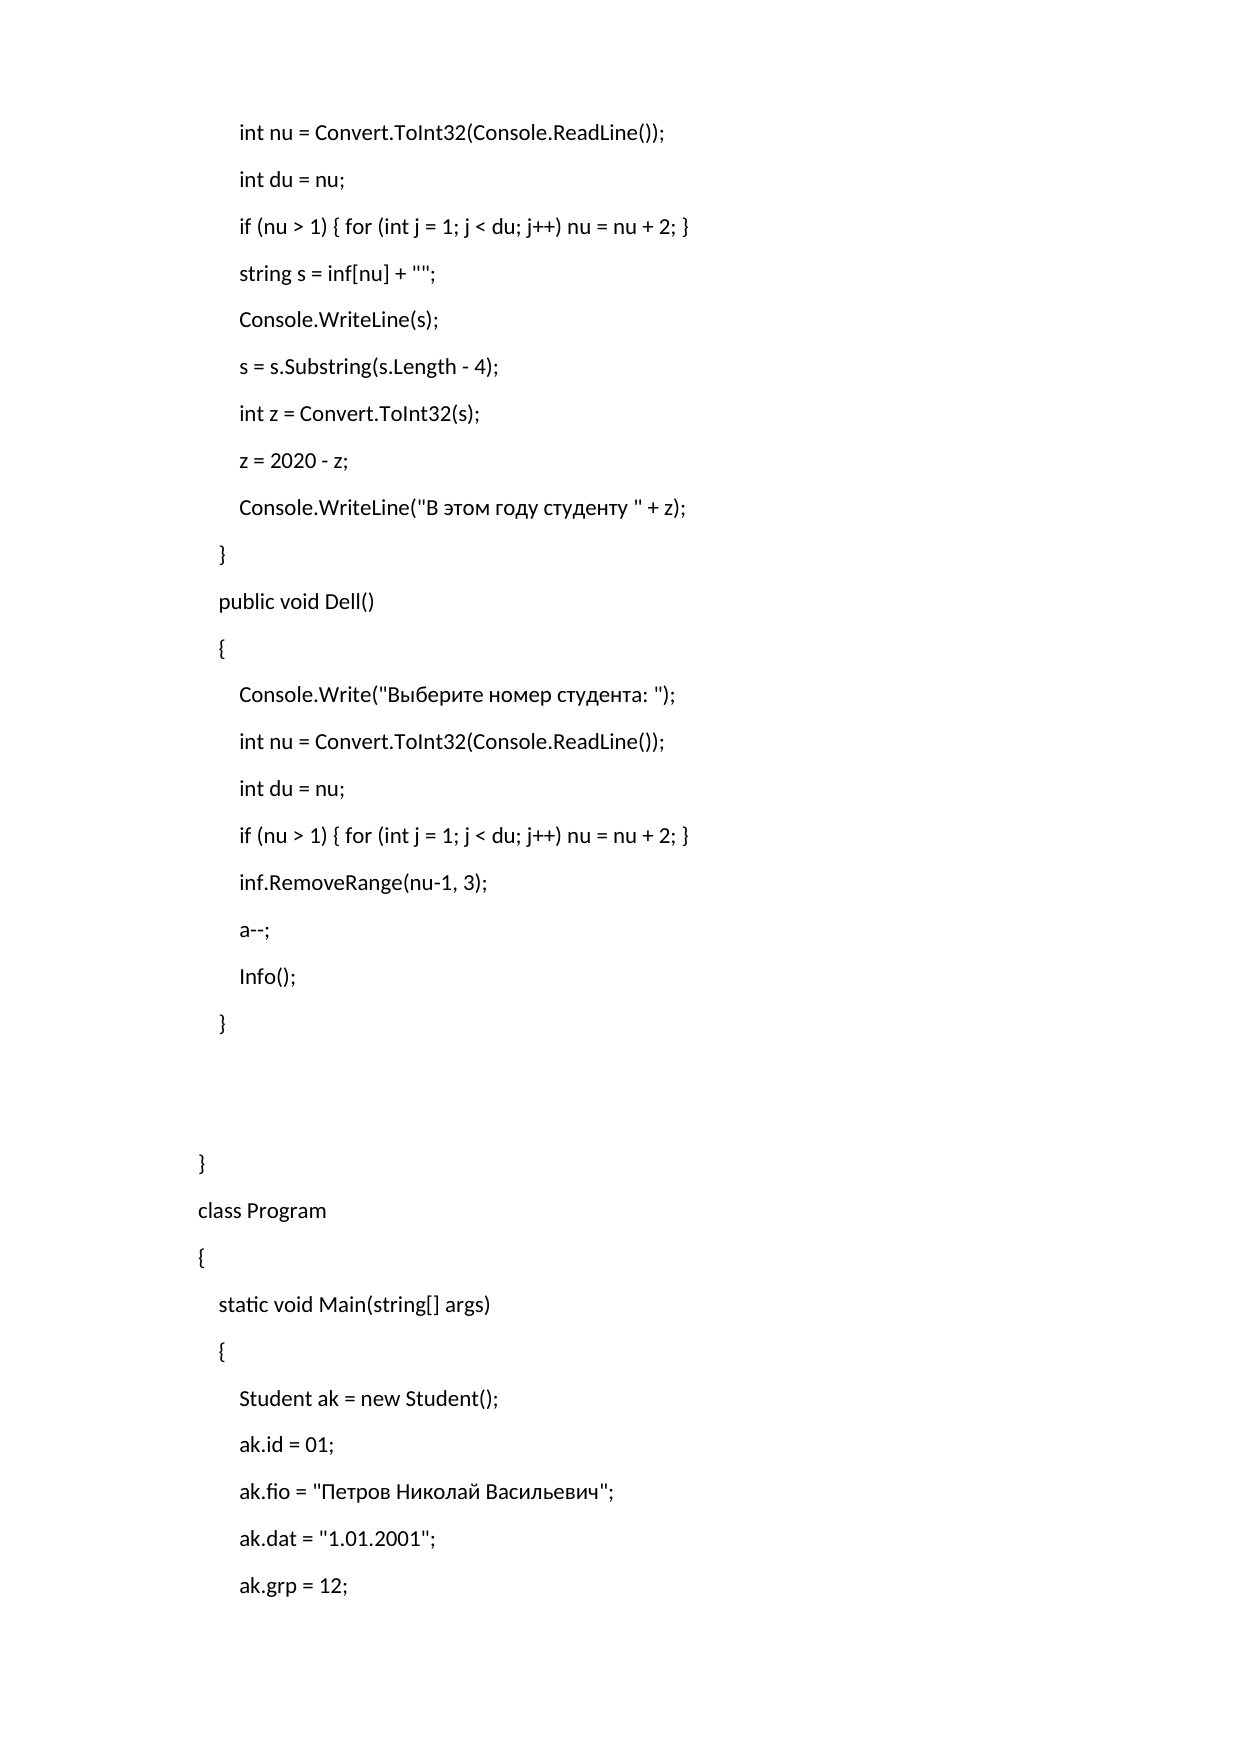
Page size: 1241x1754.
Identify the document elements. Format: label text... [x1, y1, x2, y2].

text { [177, 1337, 1152, 1365]
text public void Dell() [177, 587, 1152, 615]
text int z = Convert.ToInt32(s); [177, 399, 1152, 427]
text inf.RemoveRange(nu-1, 3); [177, 868, 1152, 896]
text ak.dat = "1.01.2001"; [177, 1524, 1152, 1552]
text Info(); [177, 962, 1152, 990]
text } [177, 1009, 1152, 1037]
text } [177, 540, 1152, 568]
text Console.Write("Выберите номер студента: "); [177, 681, 1152, 709]
text Student ak = new Student(); [177, 1384, 1152, 1412]
text class Program [177, 1196, 1152, 1224]
text int nu = Convert.ToInt32(Console.ReadLine()); [177, 727, 1152, 756]
text ak.grp = 12; [177, 1571, 1152, 1599]
text ak.id = 01; [177, 1431, 1152, 1459]
text int du = nu; [177, 165, 1152, 193]
text int nu = Convert.ToInt32(Console.ReadLine()); [177, 118, 1152, 146]
text if (nu > 1) { for (int j = 1; j < du; j++) nu = nu + 2; } [177, 212, 1152, 240]
text z = 2020 - z; [177, 446, 1152, 474]
text if (nu > 1) { for (int j = 1; j < du; j++) nu = nu + 2; } [177, 821, 1152, 849]
text { [177, 634, 1152, 662]
text int du = nu; [177, 774, 1152, 802]
text { [177, 1243, 1152, 1271]
text string s = inf[nu] + ""; [177, 259, 1152, 287]
text static void Main(string[] args) [177, 1290, 1152, 1318]
text Console.WriteLine("В этом году студенту " + z); [177, 493, 1152, 521]
text a--; [177, 915, 1152, 943]
text } [177, 1149, 1152, 1177]
text s = s.Substring(s.Length - 4); [177, 352, 1152, 381]
text ak.fio = "Петров Николай Васильевич"; [177, 1477, 1152, 1506]
text Console.WriteLine(s); [177, 306, 1152, 334]
